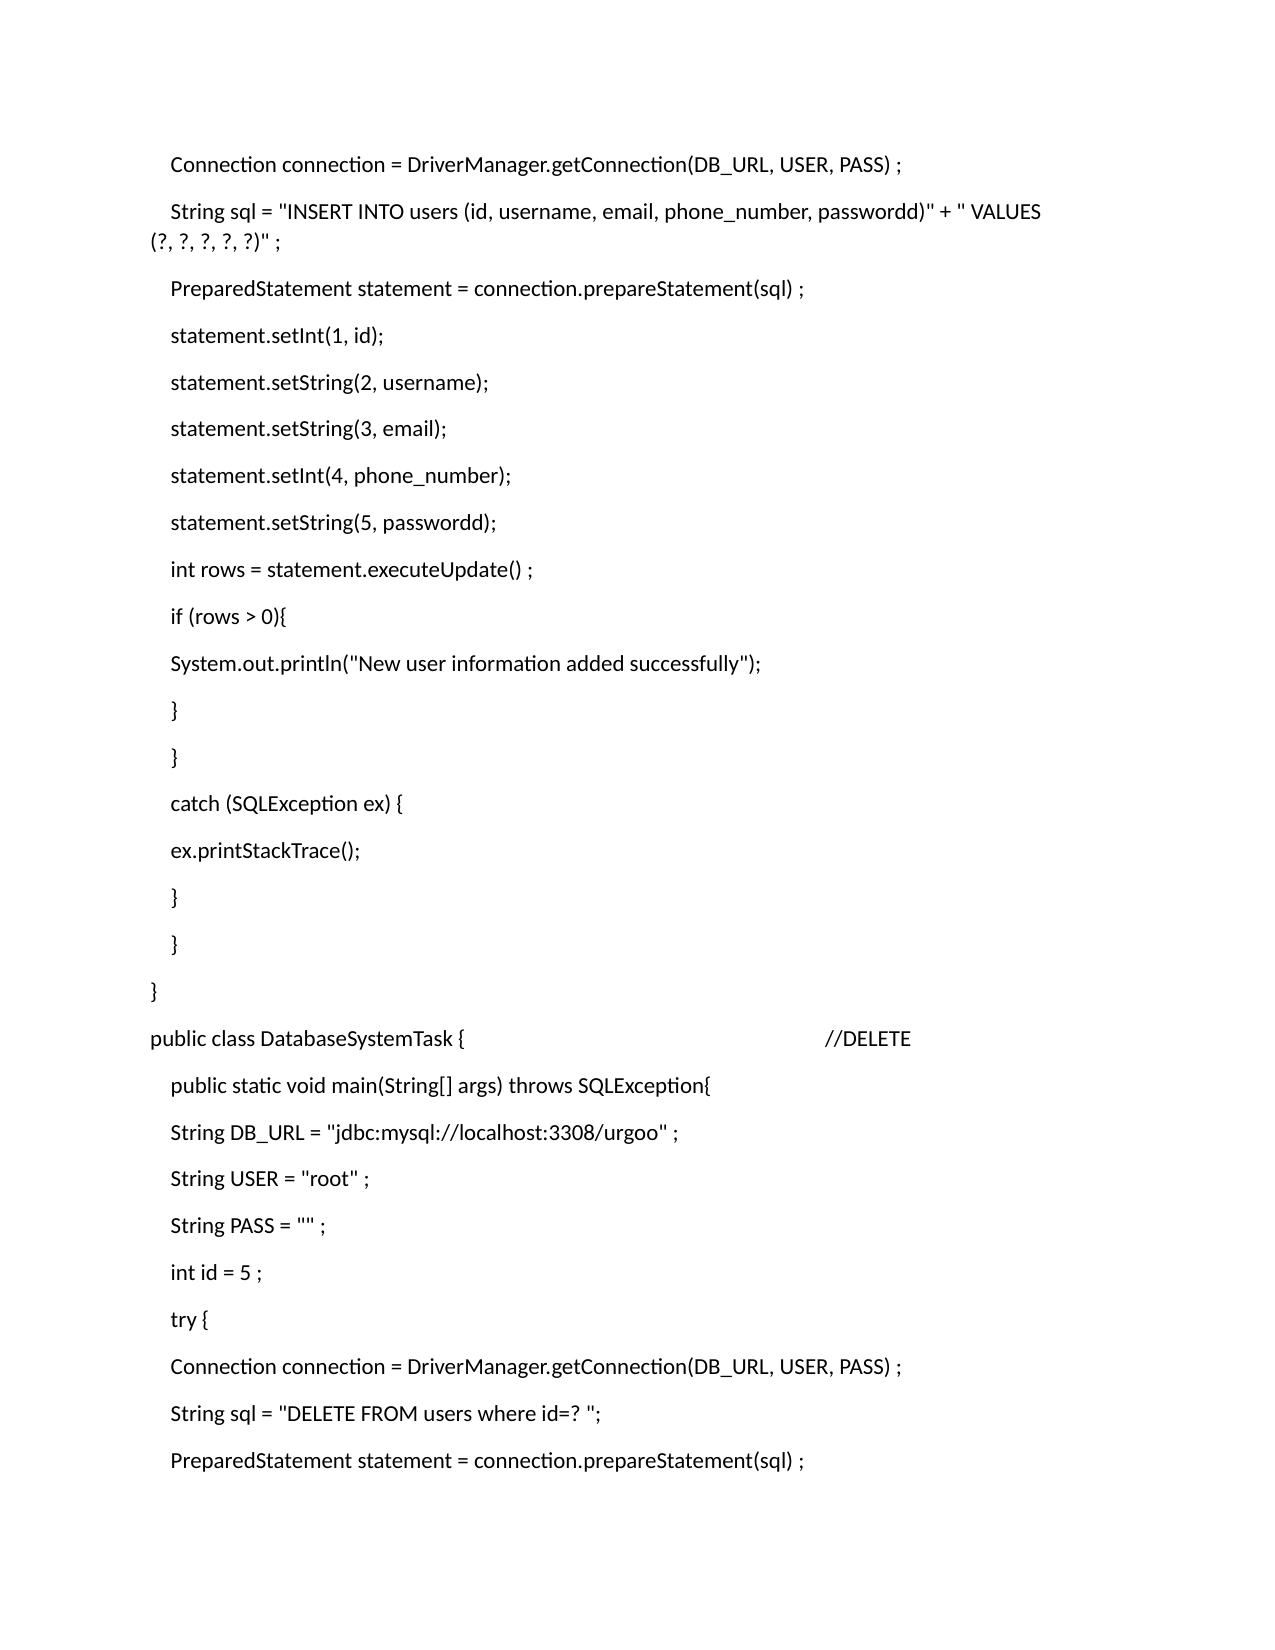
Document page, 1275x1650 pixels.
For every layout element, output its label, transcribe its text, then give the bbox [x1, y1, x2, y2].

text String DB_URL = "jdbc:mysql://localhost:3308/urgoo" ; [150, 1118, 1125, 1146]
text PreparedStatement statement = connection.prepareStatement(sql) ; [150, 1446, 1125, 1474]
text statement.setString(3, email); [150, 414, 1125, 443]
text statement.setInt(1, id); [150, 321, 1125, 349]
text String sql = "INSERT INTO users (id, username, email, phone_number, passwordd)" + " VALUES (?, ?, ?, ?, ?)" ; [150, 197, 1125, 255]
text String PASS = "" ; [150, 1211, 1125, 1239]
text } [150, 930, 1125, 958]
text if (rows > 0){ [150, 602, 1125, 630]
text } [150, 743, 1125, 771]
text String USER = "root" ; [150, 1164, 1125, 1193]
text statement.setString(2, username); [150, 368, 1125, 396]
text int id = 5 ; [150, 1258, 1125, 1286]
text } [150, 883, 1125, 911]
text try { [150, 1305, 1125, 1333]
text public class DatabaseSystemTask { //DELETE [150, 1024, 1125, 1052]
text int rows = statement.executeUpdate() ; [150, 555, 1125, 583]
text statement.setInt(4, phone_number); [150, 461, 1125, 489]
text Connection connection = DriverManager.getConnection(DB_URL, USER, PASS) ; [150, 1352, 1125, 1380]
text } [150, 696, 1125, 724]
text ex.printStackTrace(); [150, 836, 1125, 864]
text statement.setString(5, passwordd); [150, 508, 1125, 536]
text PreparedStatement statement = connection.prepareStatement(sql) ; [150, 274, 1125, 302]
text public static void main(String[] args) throws SQLException{ [150, 1071, 1125, 1099]
text String sql = "DELETE FROM users where id=? "; [150, 1399, 1125, 1427]
text } [150, 977, 1125, 1005]
text Connection connection = DriverManager.getConnection(DB_URL, USER, PASS) ; [150, 150, 1125, 178]
text catch (SQLException ex) { [150, 789, 1125, 818]
text System.out.println("New user information added successfully"); [150, 649, 1125, 677]
